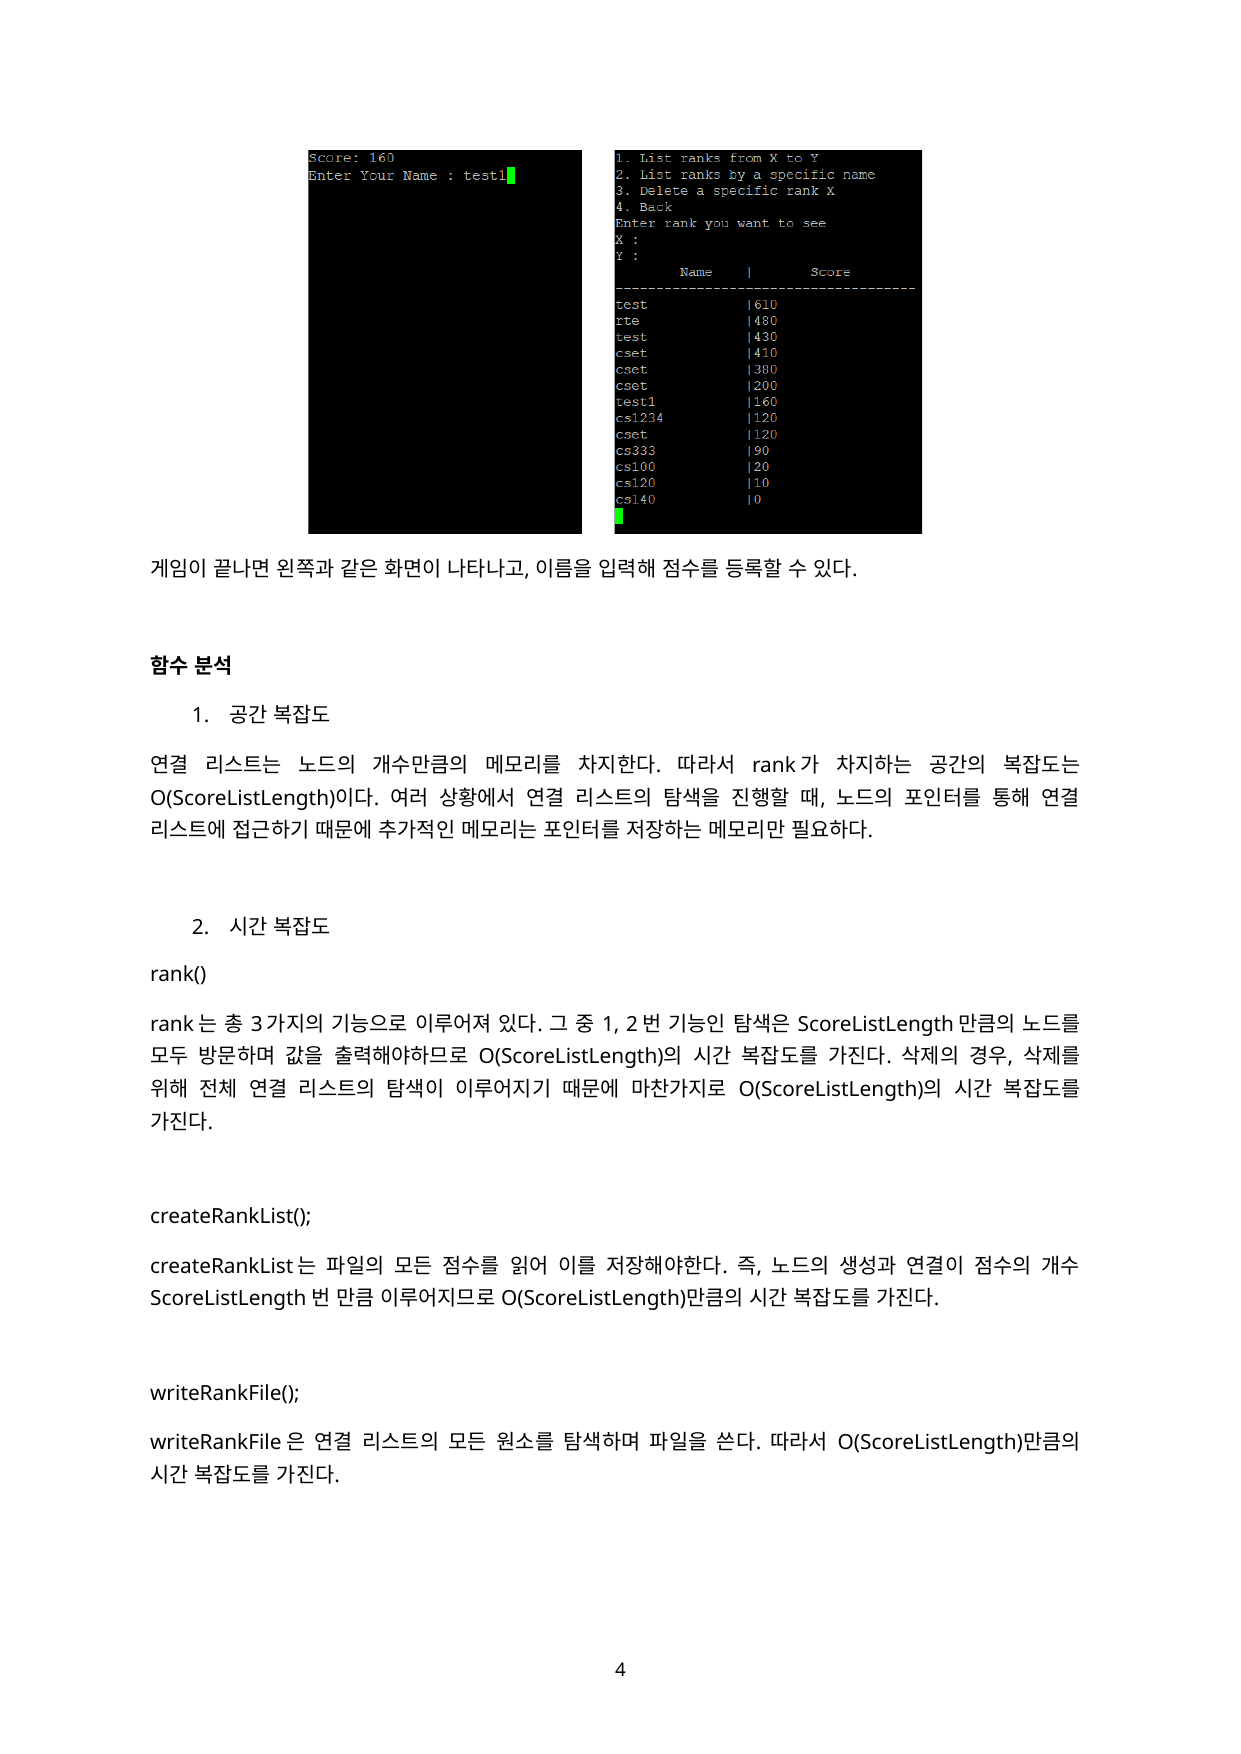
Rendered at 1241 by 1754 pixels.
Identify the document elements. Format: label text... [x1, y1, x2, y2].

text 연결 리스트는 노드의 개수만큼의 메모리를 차지한다. 따라서 rank가 차지하는 공간의 복잡도는 O(ScoreListLength)이다. 여러 상황에서 연결 리스트의 탐색을 진행할 때, 노드의 포인터를 통해 연결 리스트에 접근하기 때문에 추가적인 메모리는 포인터를 저장하는 메모리만 필요하다. [150, 748, 1080, 844]
text writeRankFile(); [150, 1378, 1080, 1407]
text rank() [150, 959, 1080, 988]
text 게임이 끝나면 왼쪽과 같은 화면이 나타나고, 이름을 입력해 점수를 등록할 수 있다. [150, 553, 1080, 583]
text 함수 분석 [150, 649, 1080, 679]
picture [308, 150, 582, 534]
picture [614, 150, 923, 534]
text rank는 총 3가지의 기능으로 이루어져 있다. 그 중 1, 2번 기능인 탐색은 ScoreListLength만큼의 노드를 모두 방문하며 값을 출력해야하므로 O(ScoreListLength)의 시간 복잡도를 가진다. 삭제의 경우, 삭제를 위해 전체 연결 리스트의 탐색이 이루어지기 때문에 마찬가지로 O(ScoreListLength)의 시간 복잡도를 가진다. [150, 1007, 1080, 1135]
list 시간 복잡도 [192, 910, 1080, 940]
text writeRankFile은 연결 리스트의 모든 원소를 탐색하며 파일을 쓴다. 따라서 O(ScoreListLength)만큼의 시간 복잡도를 가진다. [150, 1426, 1080, 1488]
list 공간 복잡도 [192, 699, 1080, 729]
text createRankList는 파일의 모든 점수를 읽어 이를 저장해야한다. 즉, 노드의 생성과 연결이 점수의 개수 ScoreListLength번 만큼 이루어지므로 O(ScoreListLength)만큼의 시간 복잡도를 가진다. [150, 1249, 1080, 1312]
text createRankList(); [150, 1202, 1080, 1230]
